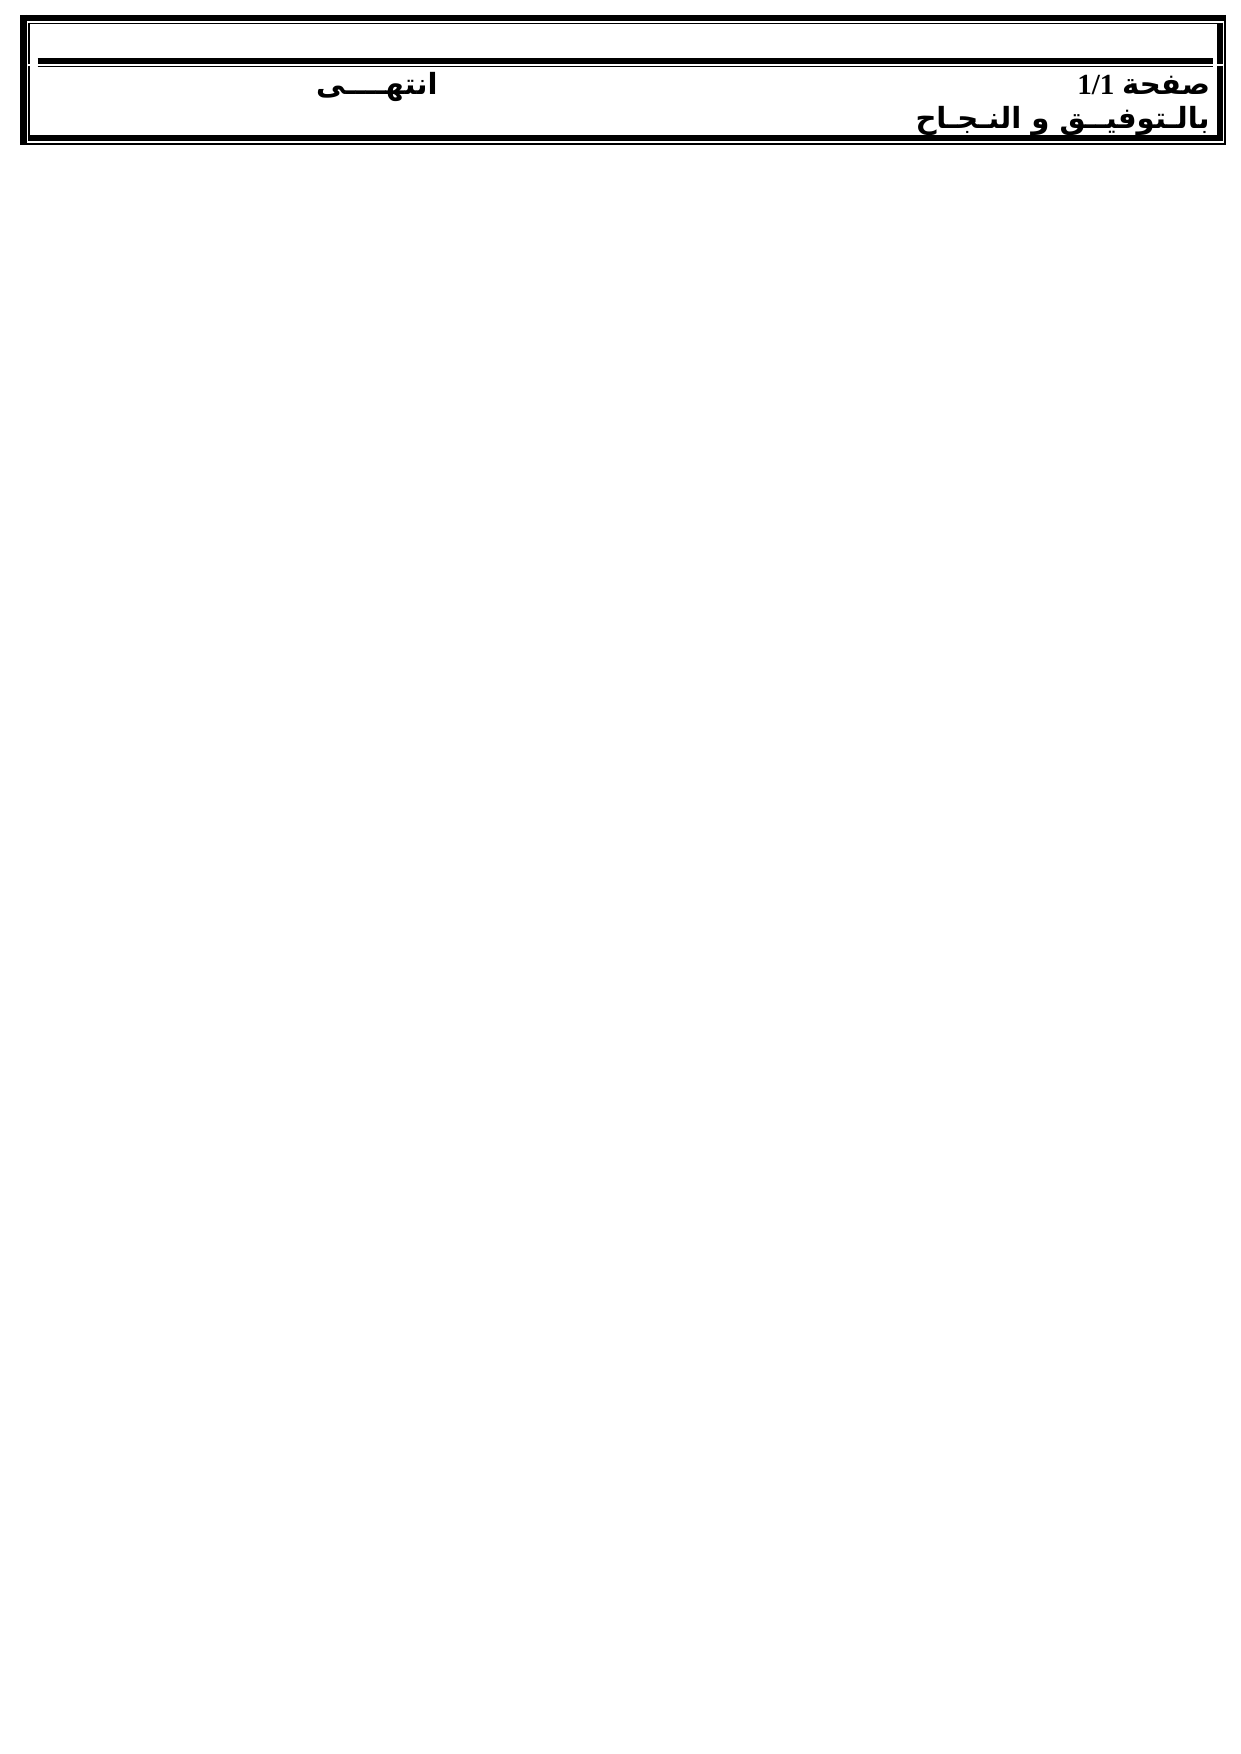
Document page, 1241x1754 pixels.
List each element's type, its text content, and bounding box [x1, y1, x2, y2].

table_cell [30, 24, 1217, 58]
table_cell صفحة 1/1 انتهــــى بالـتوفيــق و النـجـاح [27, 58, 1221, 135]
